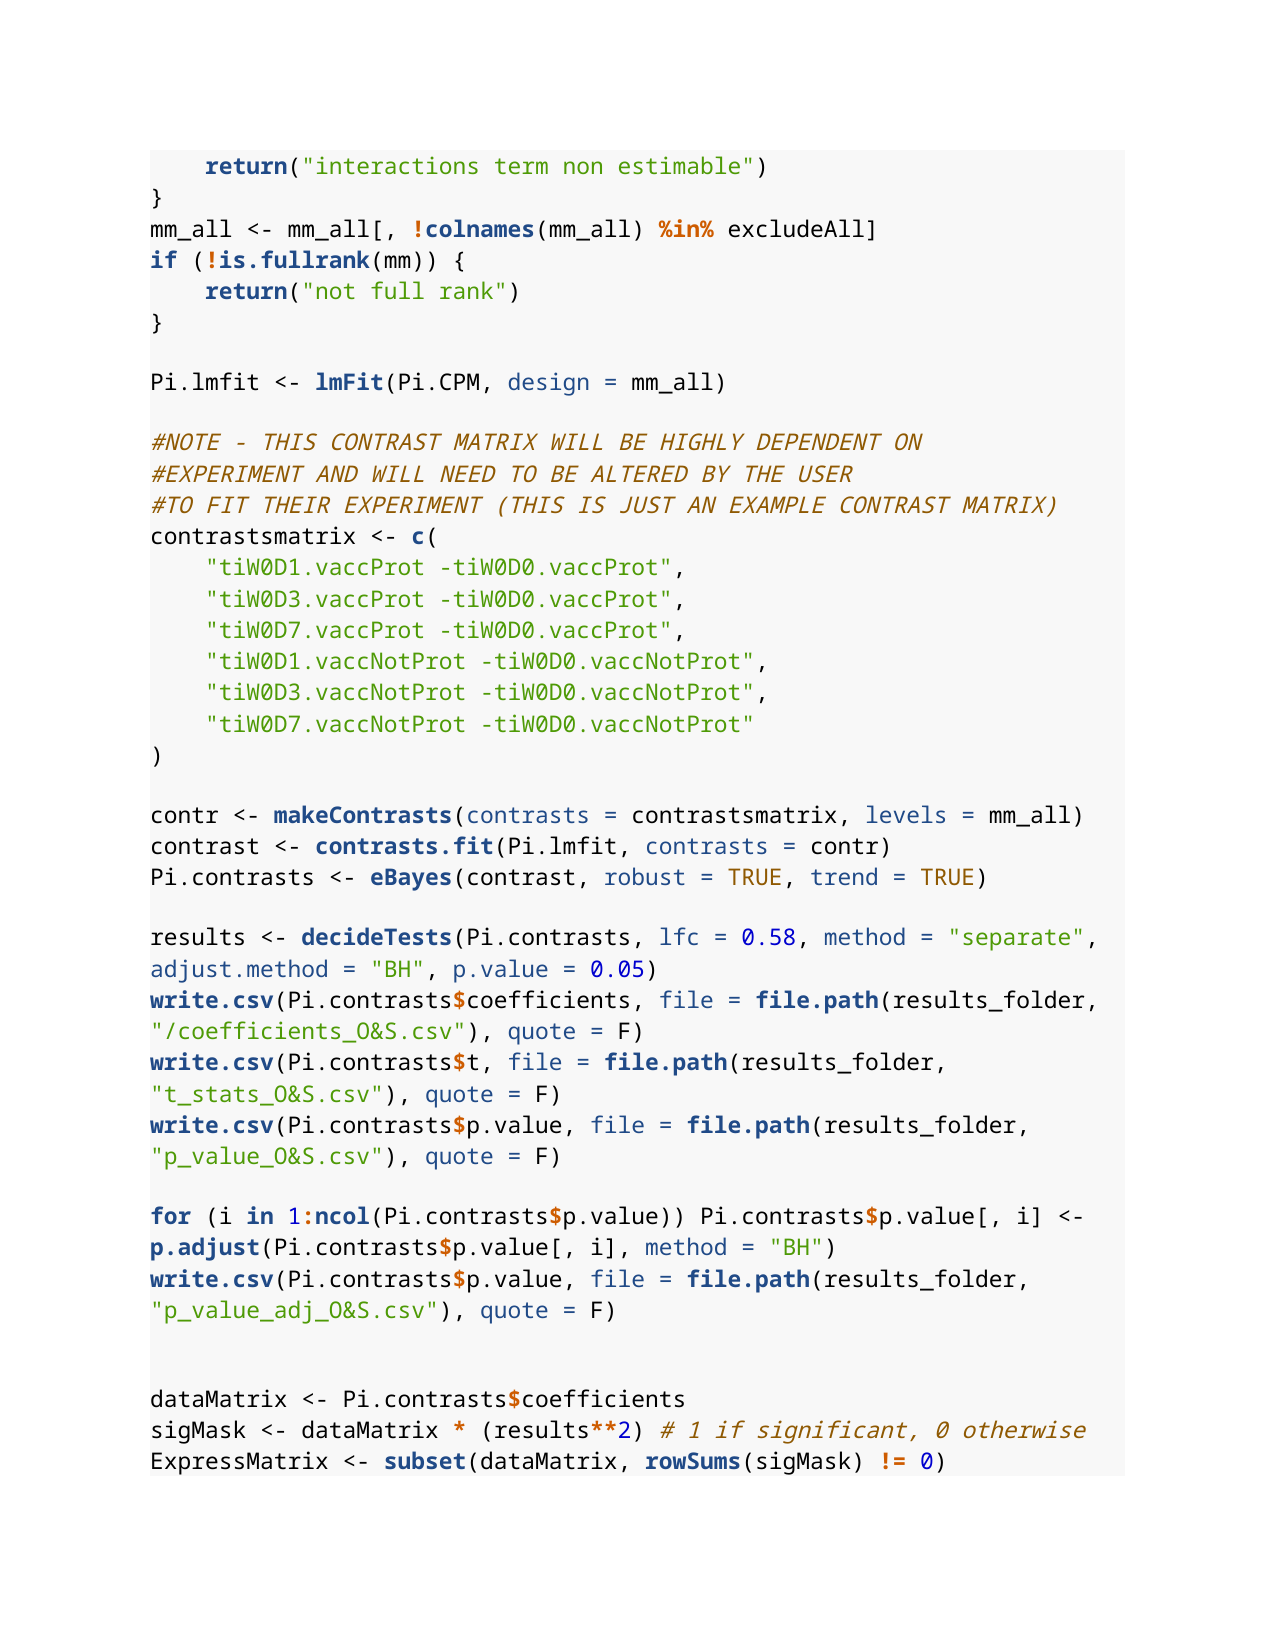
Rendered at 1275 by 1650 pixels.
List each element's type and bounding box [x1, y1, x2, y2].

text [150, 150, 1125, 1476]
